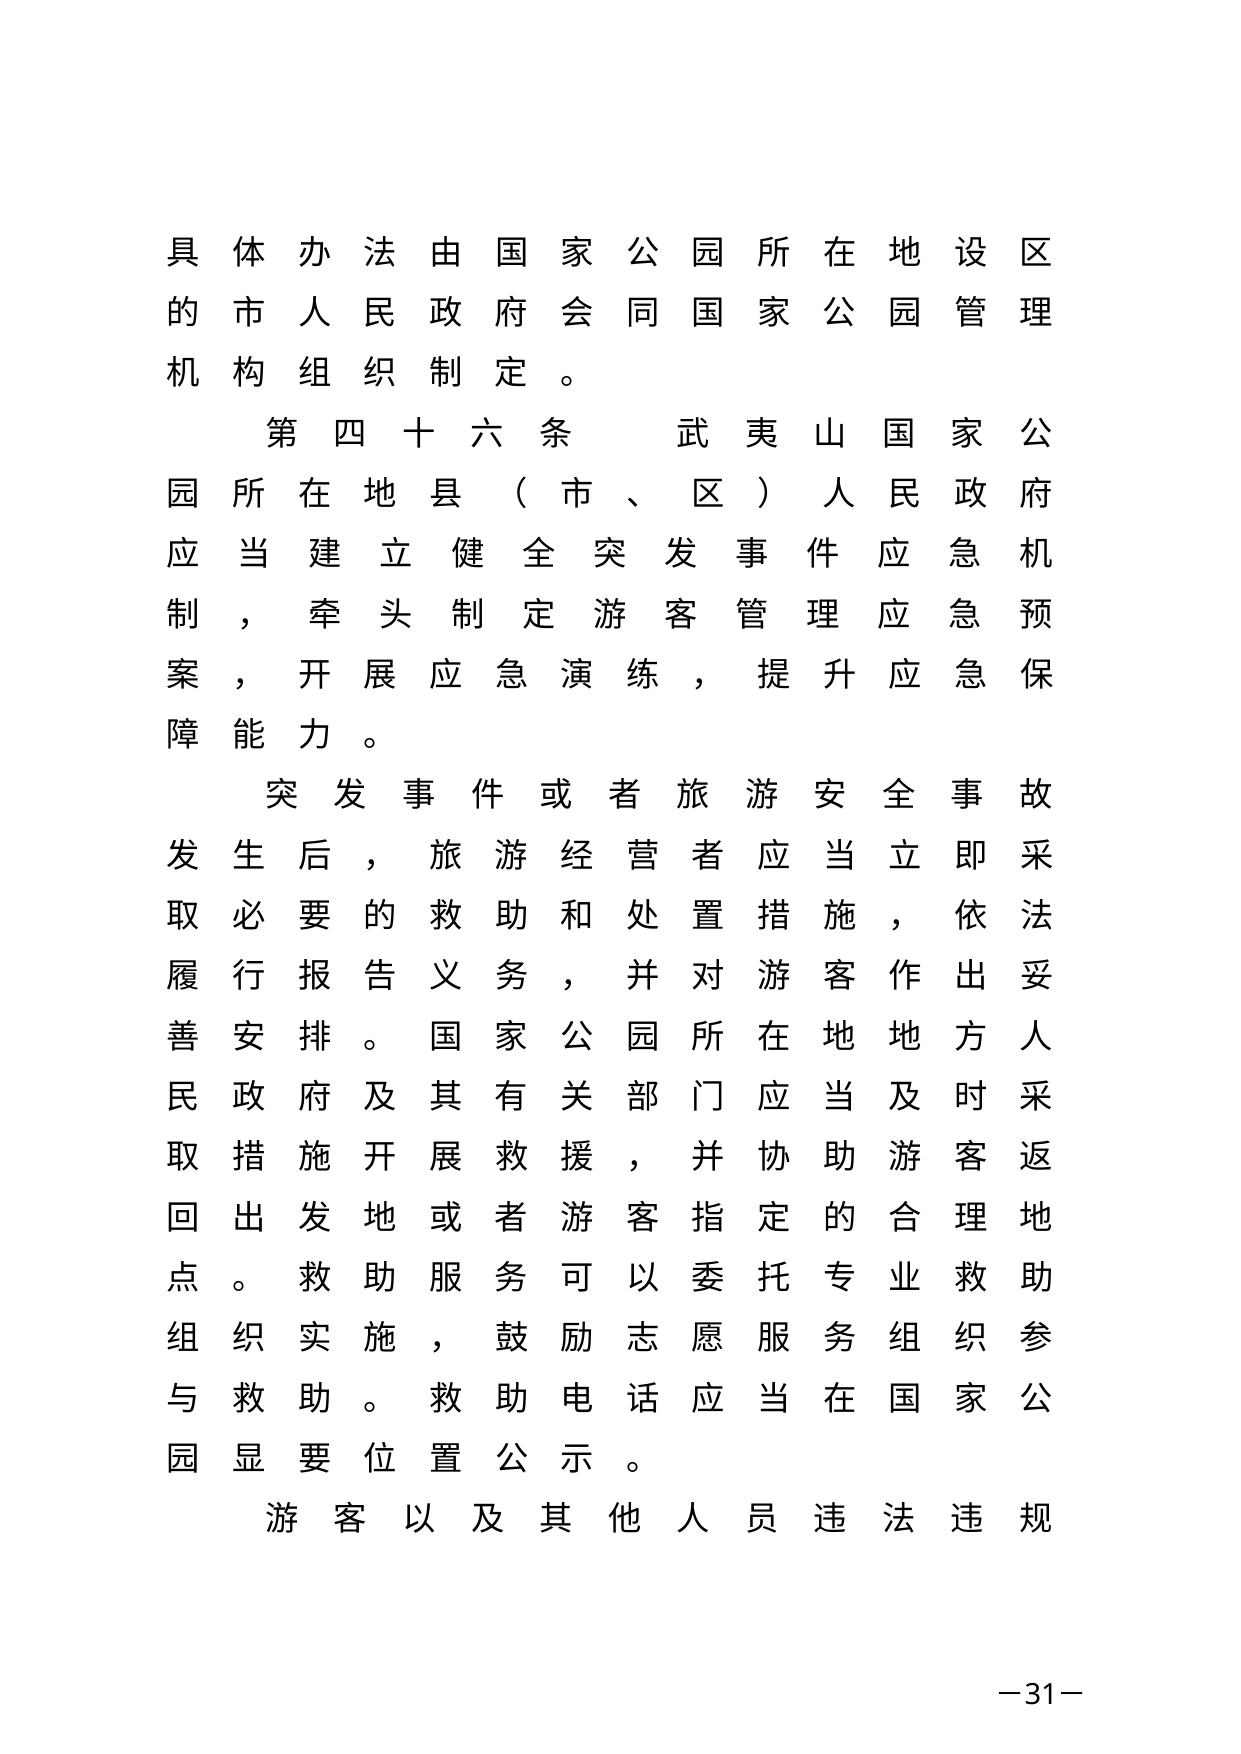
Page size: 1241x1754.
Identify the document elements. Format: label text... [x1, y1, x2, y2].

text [167, 1486, 1085, 1546]
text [167, 219, 1085, 400]
text 第四十六条 武夷山国家公园所在地县（市、区）人民政府应当建立健全突发事件应急机制，牵头制定游客管理应急预案，开展应急演练，提升应急保障能力。 [167, 400, 1085, 762]
text 突发事件或者旅游安全事故发生后，旅游经营者应当立即采取必要的救助和处置措施，依法履行报告义务，并对游客作出妥善安排。国家公园所在地地方人民政府及其有关部门应当及时采取措施开展救援，并协助游客返回出发地或者游客指定的合理地点。救助服务可以委托专业救助组织实施，鼓励志愿服务组织参与救助。救助电话应当在国家公园显要位置公示。 [167, 762, 1085, 1486]
